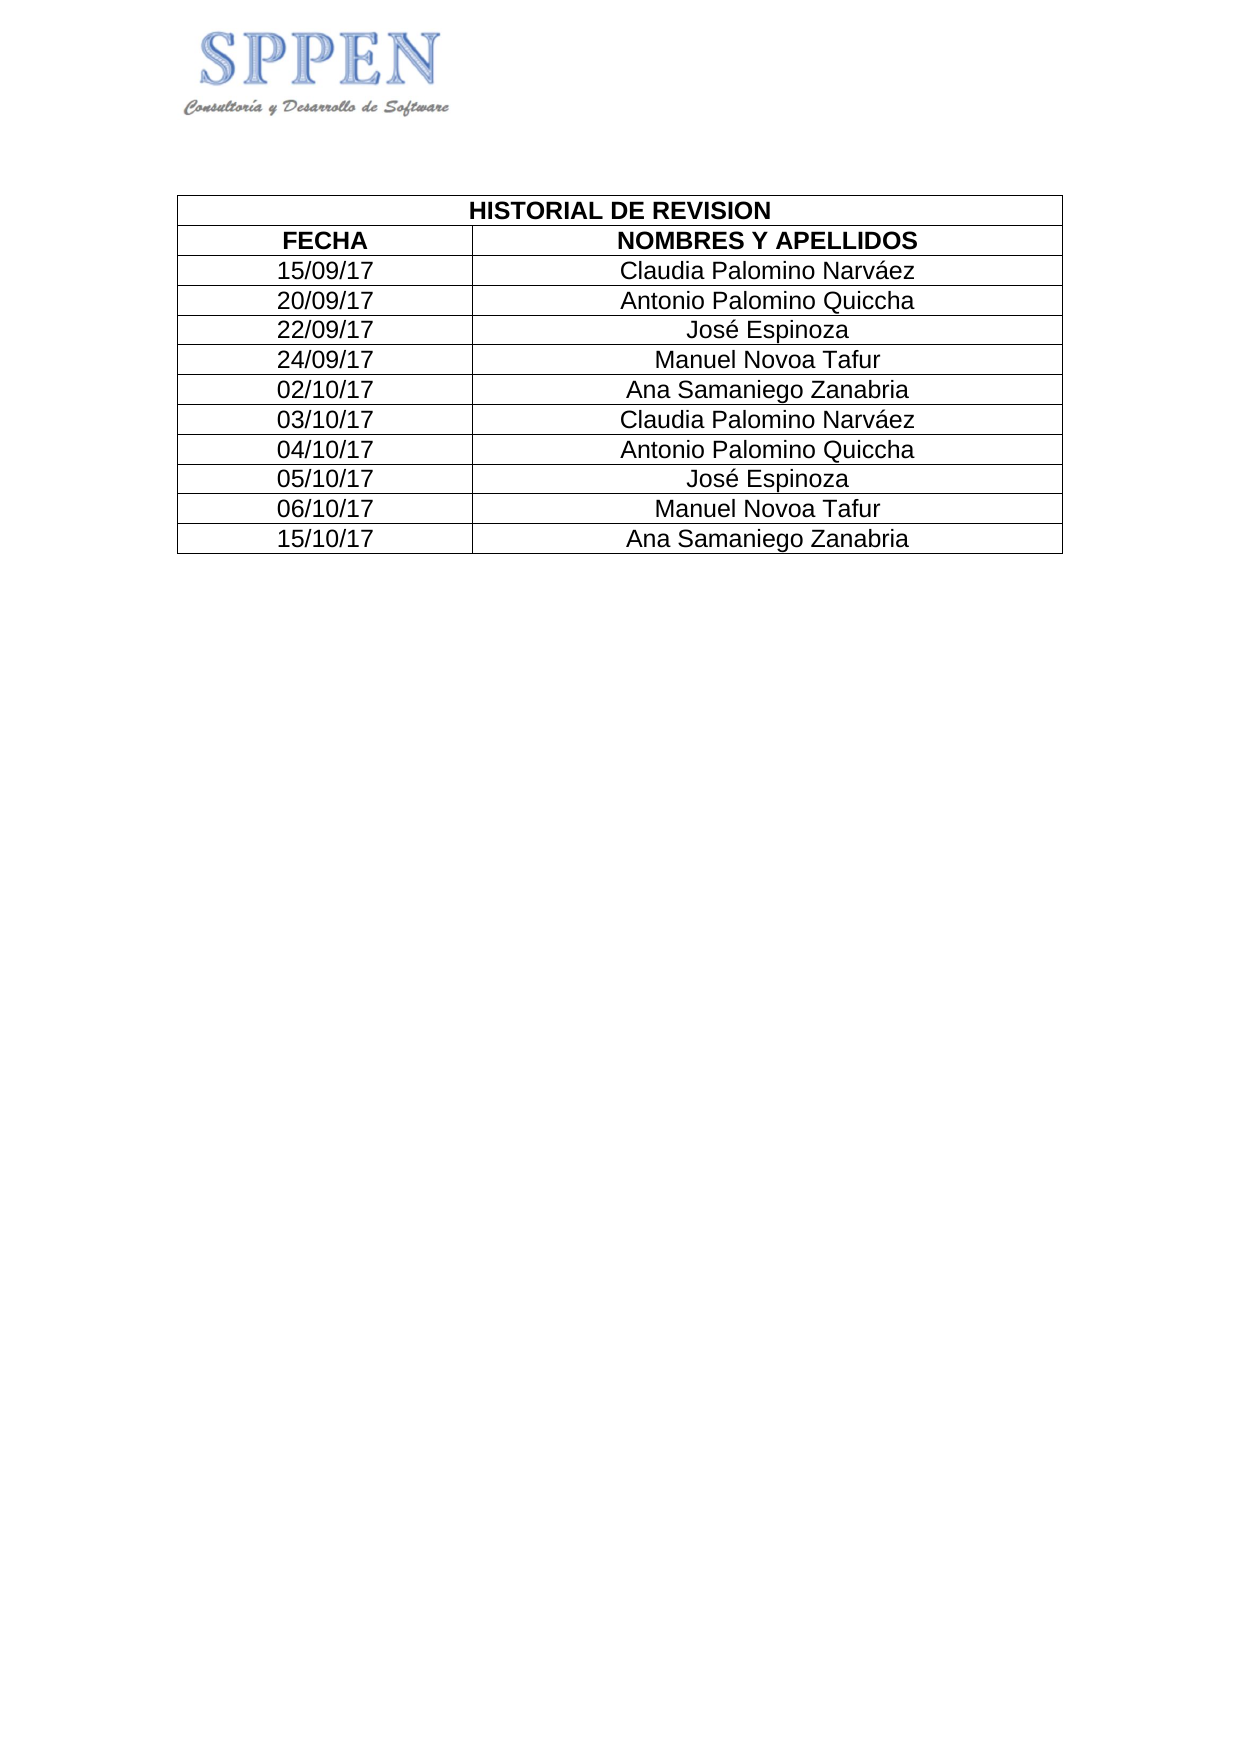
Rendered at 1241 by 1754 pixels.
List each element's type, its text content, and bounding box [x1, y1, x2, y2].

table_cell NOMBRES Y APELLIDOS [473, 226, 1062, 255]
picture [177, 28, 454, 120]
table_cell Manuel Novoa Tafur [473, 494, 1062, 523]
table_cell 24/09/17 [178, 345, 472, 374]
table_cell 20/09/17 [178, 286, 472, 314]
table_cell 02/10/17 [178, 375, 472, 404]
table_cell José Espinoza [473, 465, 1062, 493]
table_cell Ana Samaniego Zanabria [473, 375, 1062, 404]
table_cell Ana Samaniego Zanabria [473, 524, 1062, 553]
table_cell 22/09/17 [178, 316, 472, 344]
table_cell Antonio Palomino Quiccha [473, 435, 1062, 463]
table_cell José Espinoza [473, 316, 1062, 344]
table_cell 04/10/17 [178, 435, 472, 463]
table_cell 06/10/17 [178, 494, 472, 523]
table_cell Claudia Palomino Narváez [473, 256, 1062, 285]
table_cell 03/10/17 [178, 405, 472, 434]
table_cell Antonio Palomino Quiccha [473, 286, 1062, 314]
table_cell Manuel Novoa Tafur [473, 345, 1062, 374]
table_cell 15/10/17 [178, 524, 472, 553]
table_cell Claudia Palomino Narváez [473, 405, 1062, 434]
table_cell 15/09/17 [178, 256, 472, 285]
table_cell FECHA [178, 226, 472, 255]
table_cell 05/10/17 [178, 465, 472, 493]
table_header HISTORIAL DE REVISION [178, 196, 1062, 225]
